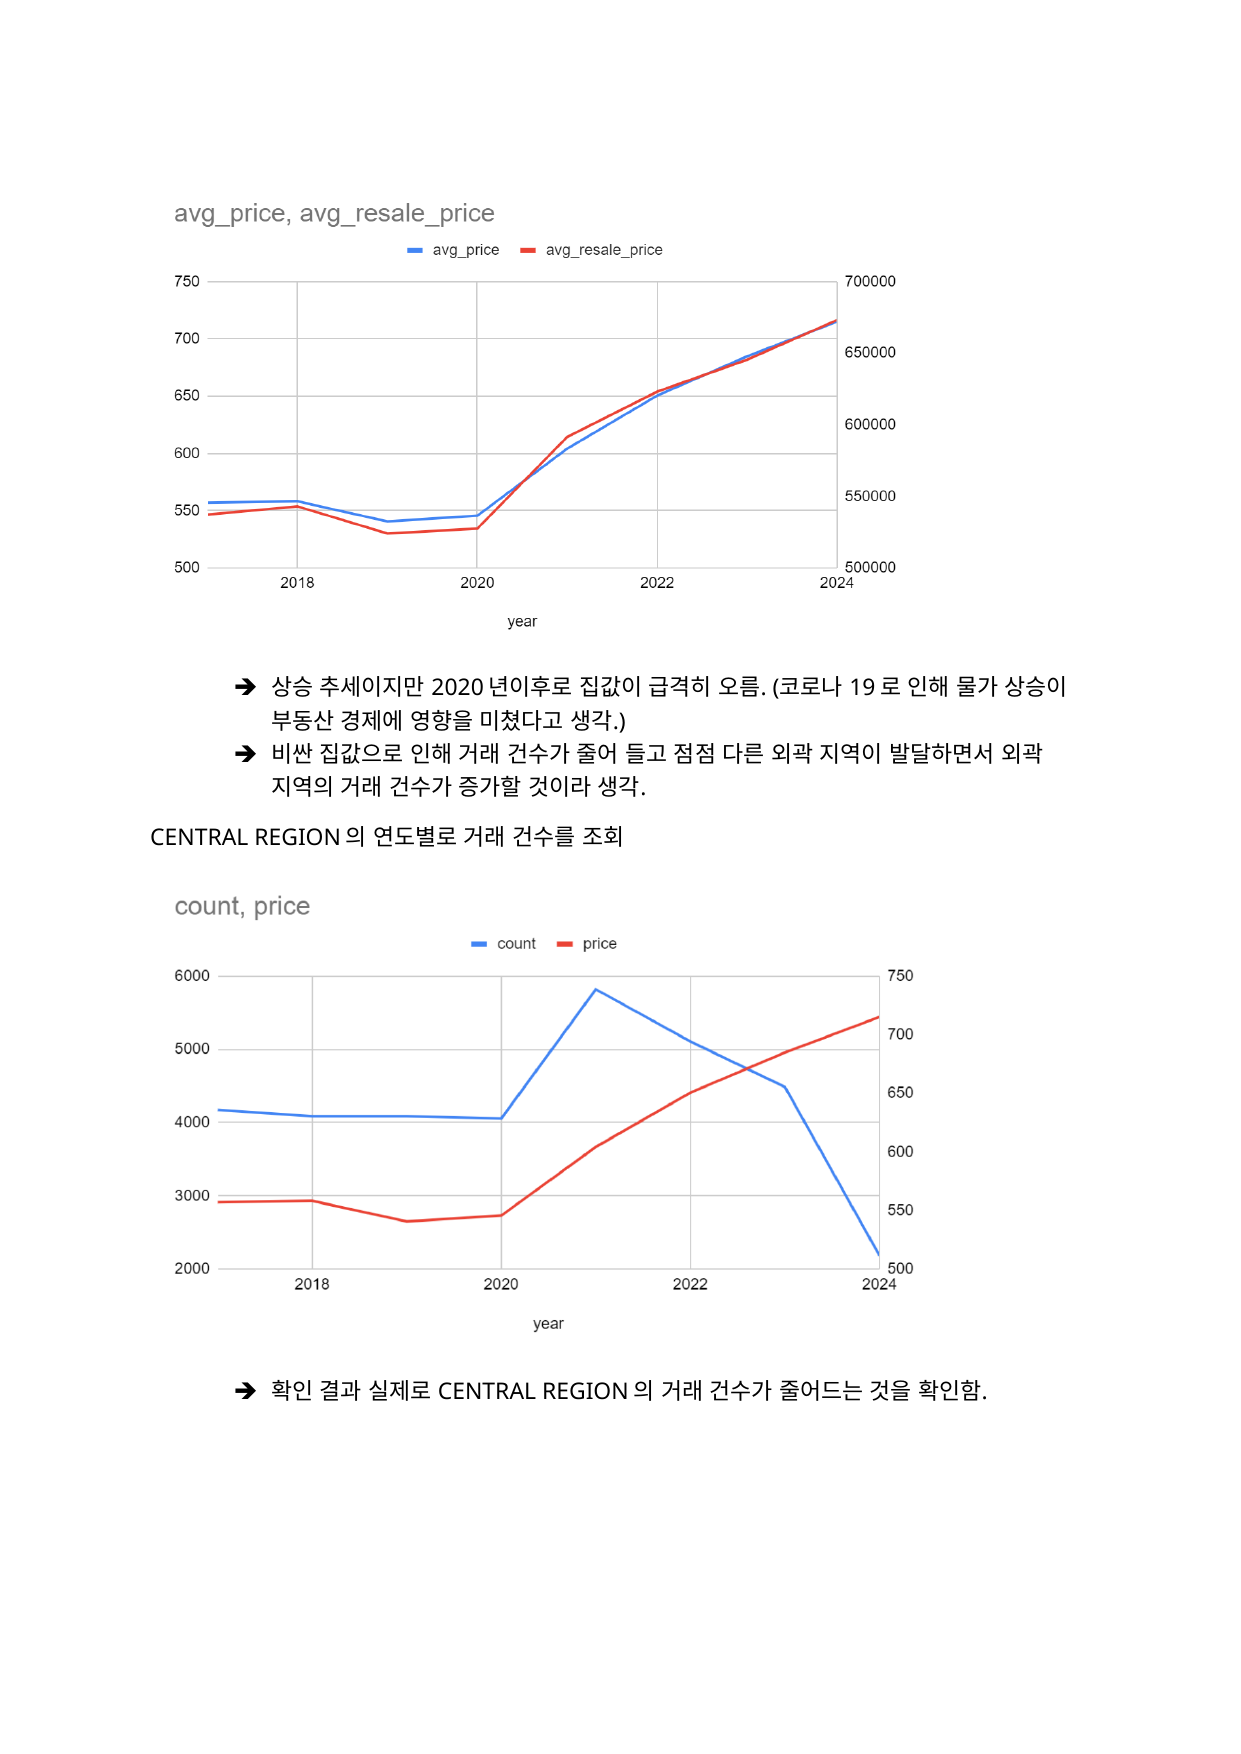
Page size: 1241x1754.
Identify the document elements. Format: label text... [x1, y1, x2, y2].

list 상승 추세이지만 2020년이후로 집값이 급격히 오름. (코로나 19로 인해 물가 상승이 부동산 경제에 영향을 미쳤다고 생각.) [233, 669, 1090, 736]
list 비싼 집값으로 인해 거래 건수가 줄어 들고 점점 다른 외곽 지역이 발달하면서 외곽 지역의 거래 건수가 증가할 것이라 생각. [233, 736, 1090, 802]
list 확인 결과 실제로 CENTRAL REGION의 거래 건수가 줄어드는 것을 확인함. [233, 1372, 1090, 1406]
text CENTRAL REGION의 연도별로 거래 건수를 조회 [150, 819, 1090, 852]
picture [150, 177, 919, 653]
picture [150, 869, 937, 1356]
